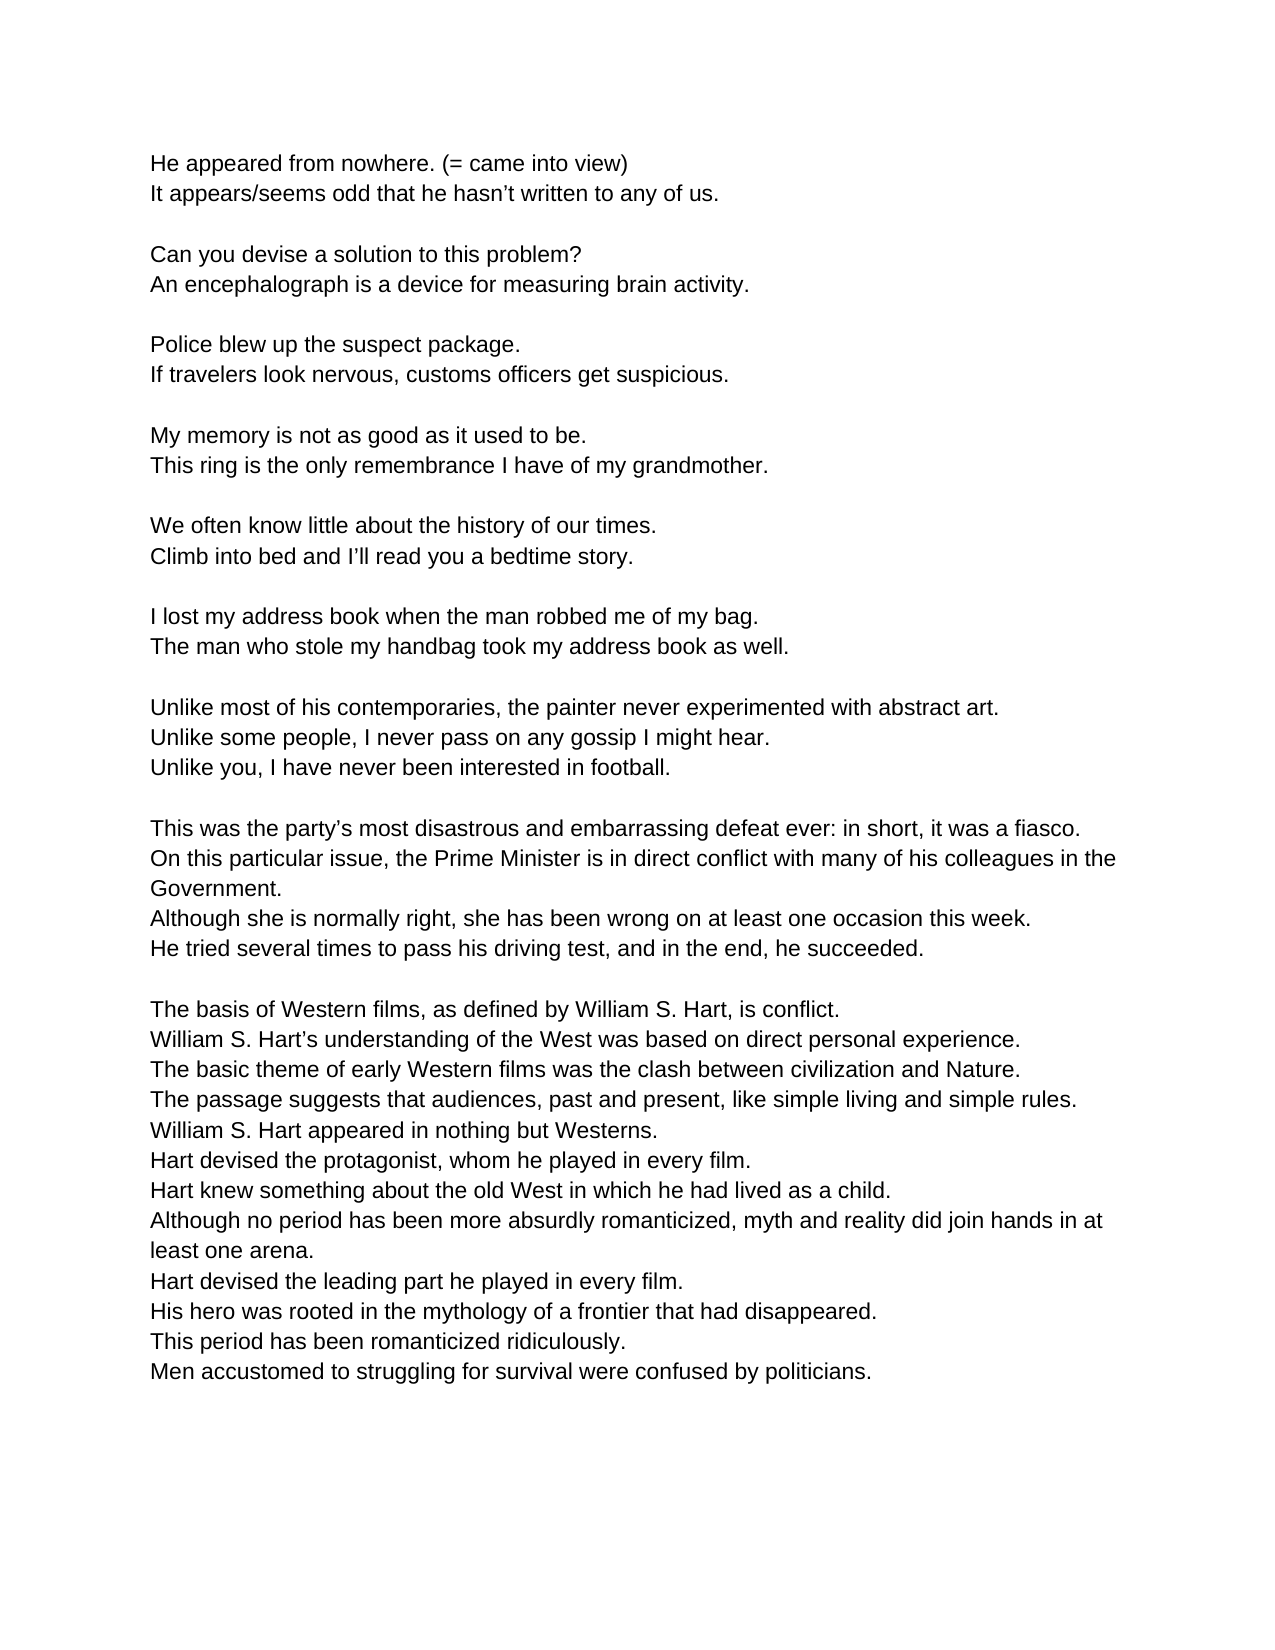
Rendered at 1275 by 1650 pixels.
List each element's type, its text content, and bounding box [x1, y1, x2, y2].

text Although she is normally right, she has been wrong on at least one occasion this week. [150, 905, 1125, 932]
text Police blew up the suspect package. [150, 331, 1125, 358]
text Men accustomed to struggling for survival were confused by politicians. [150, 1358, 1125, 1385]
text William S. Hart’s understanding of the West was based on direct personal experience. [150, 1026, 1125, 1052]
text Hart devised the protagonist, whom he played in every film. [150, 1147, 1125, 1173]
text This ring is the only remembrance I have of my grandmother. [150, 452, 1125, 478]
text This period has been romanticized ridiculously. [150, 1328, 1125, 1354]
text The man who stole my handbag took my address book as well. [150, 633, 1125, 660]
text An encephalograph is a device for measuring brain activity. [150, 271, 1125, 297]
text It appears/seems odd that he hasn’t written to any of us. [150, 180, 1125, 207]
text Hart devised the leading part he played in every film. [150, 1268, 1125, 1294]
text The passage suggests that audiences, past and present, like simple living and simple rules. [150, 1086, 1125, 1113]
text William S. Hart appeared in nothing but Westerns. [150, 1117, 1125, 1143]
text Unlike most of his contemporaries, the painter never experimented with abstract art. [150, 694, 1125, 720]
text The basic theme of early Western films was the clash between civilization and Nature. [150, 1056, 1125, 1083]
text Climb into bed and I’ll read you a bedtime story. [150, 543, 1125, 569]
text Can you devise a solution to this problem? [150, 241, 1125, 267]
text I lost my address book when the man robbed me of my bag. [150, 603, 1125, 629]
text The basis of Western films, as defined by William S. Hart, is conflict. [150, 996, 1125, 1022]
text We often know little about the history of our times. [150, 512, 1125, 539]
text This was the party’s most disastrous and embarrassing defeat ever: in short, it was a fiasco. [150, 814, 1125, 841]
text Hart knew something about the old West in which he had lived as a child. [150, 1177, 1125, 1203]
text My memory is not as good as it used to be. [150, 422, 1125, 448]
text Unlike some people, I never pass on any gossip I might hear. [150, 724, 1125, 750]
text He tried several times to pass his driving test, and in the end, he succeeded. [150, 935, 1125, 962]
text If travelers look nervous, customs officers get suspicious. [150, 361, 1125, 388]
text Unlike you, I have never been interested in football. [150, 754, 1125, 781]
text On this particular issue, the Prime Minister is in direct conflict with many of his colleagues in the Government. [150, 845, 1125, 901]
text Although no period has been more absurdly romanticized, myth and reality did join hands in at least one arena. [150, 1207, 1125, 1264]
text His hero was rooted in the mythology of a frontier that had disappeared. [150, 1298, 1125, 1324]
text He appeared from nowhere. (= came into view) [150, 150, 1125, 176]
